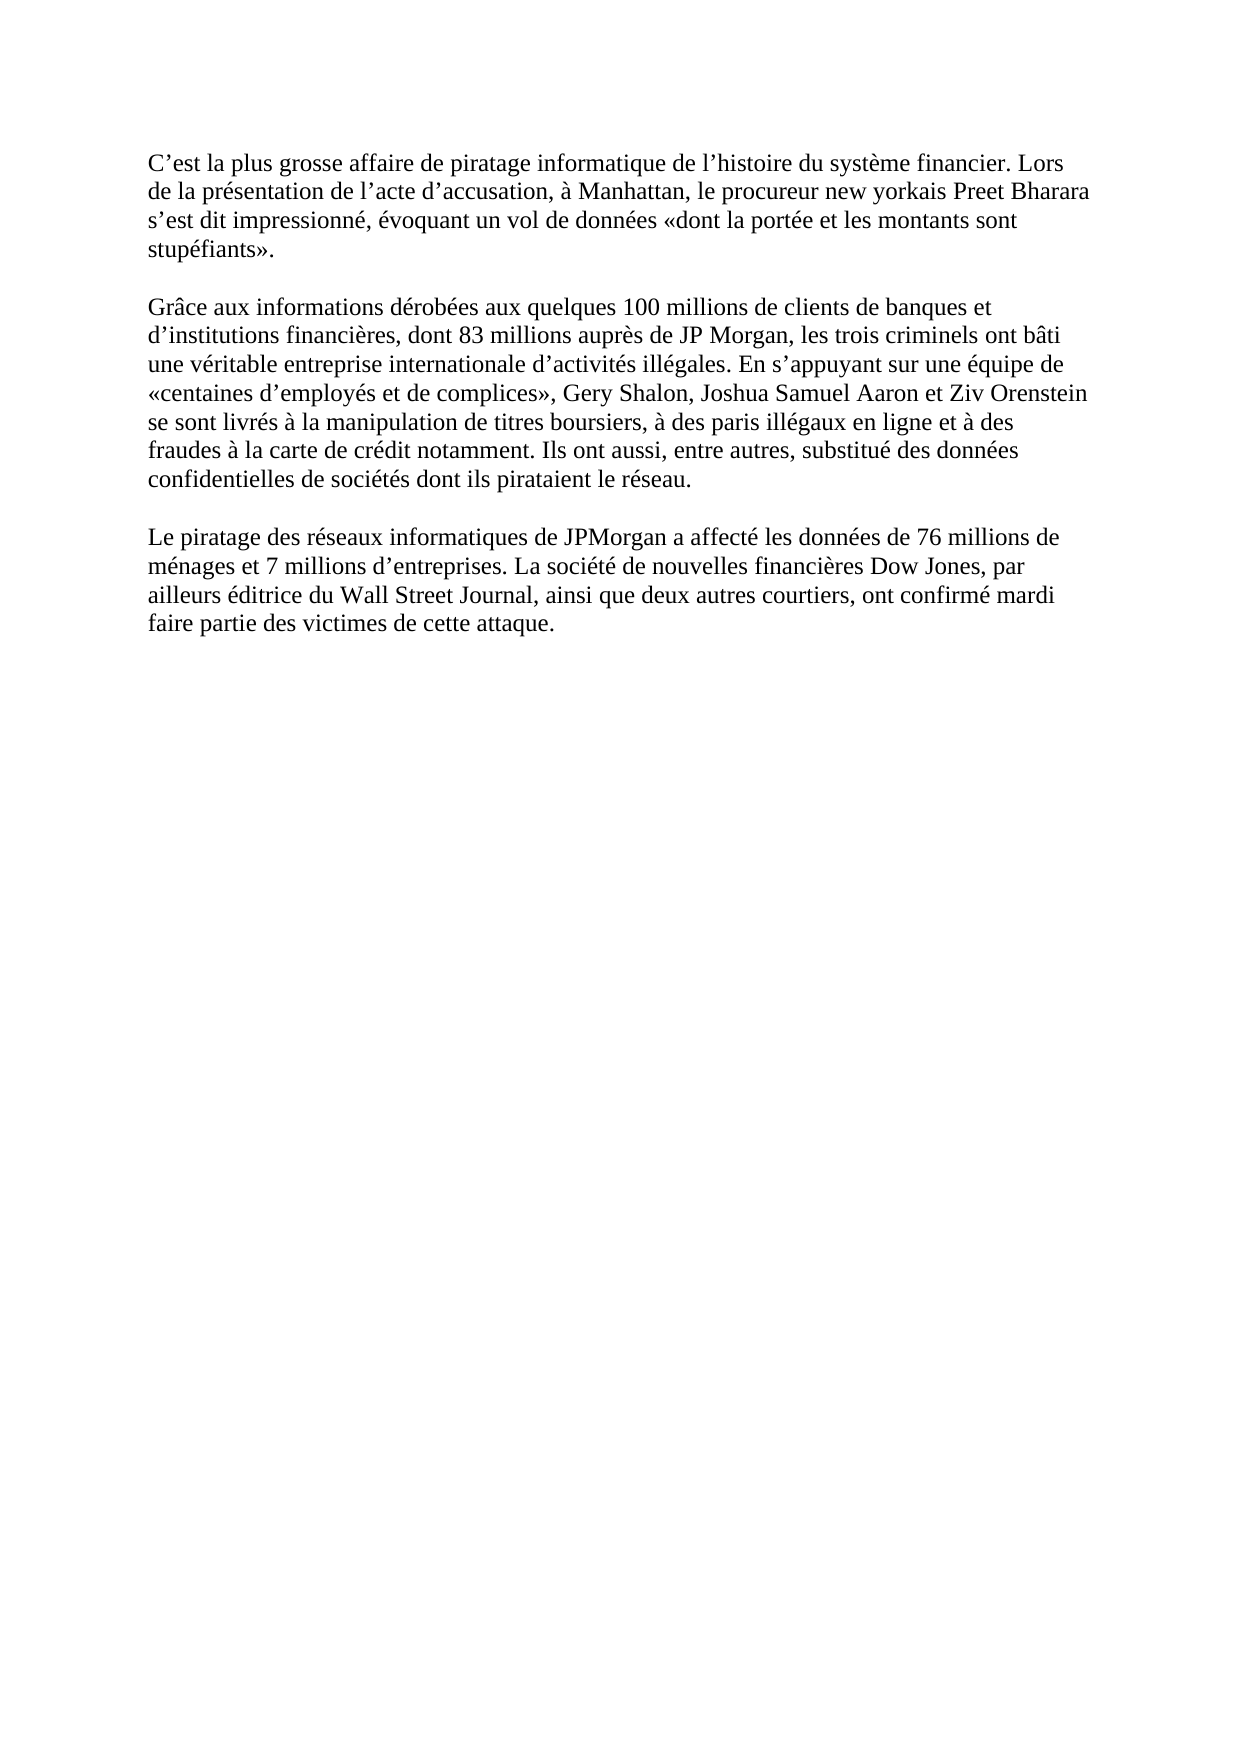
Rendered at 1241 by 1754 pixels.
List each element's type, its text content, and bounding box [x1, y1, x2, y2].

text C’est la plus grosse affaire de piratage informatique de l’histoire du système financier. Lors de la présentation de l’acte d’accusation, à Manhattan, le procureur new yorkais Preet Bharara s’est dit impressionné, évoquant un vol de données «dont la portée et les montants sont stupéfiants». [148, 148, 1093, 263]
text Grâce aux informations dérobées aux quelques 100 millions de clients de banques et d’institutions financières, dont 83 millions auprès de JP Morgan, les trois criminels ont bâti une véritable entreprise internationale d’activités illégales. En s’appuyant sur une équipe de «centaines d’employés et de complices», Gery Shalon, Joshua Samuel Aaron et Ziv Orenstein se sont livrés à la manipulation de titres boursiers, à des paris illégaux en ligne et à des fraudes à la carte de crédit notamment. Ils ont aussi, entre autres, substitué des données confidentielles de sociétés dont ils pirataient le réseau. [148, 292, 1093, 493]
text Le piratage des réseaux informatiques de JPMorgan a affecté les données de 76 millions de ménages et 7 millions d’entreprises. La société de nouvelles financières Dow Jones, par ailleurs éditrice du Wall Street Journal, ainsi que deux autres courtiers, ont confirmé mardi faire partie des victimes de cette attaque. [148, 522, 1093, 637]
